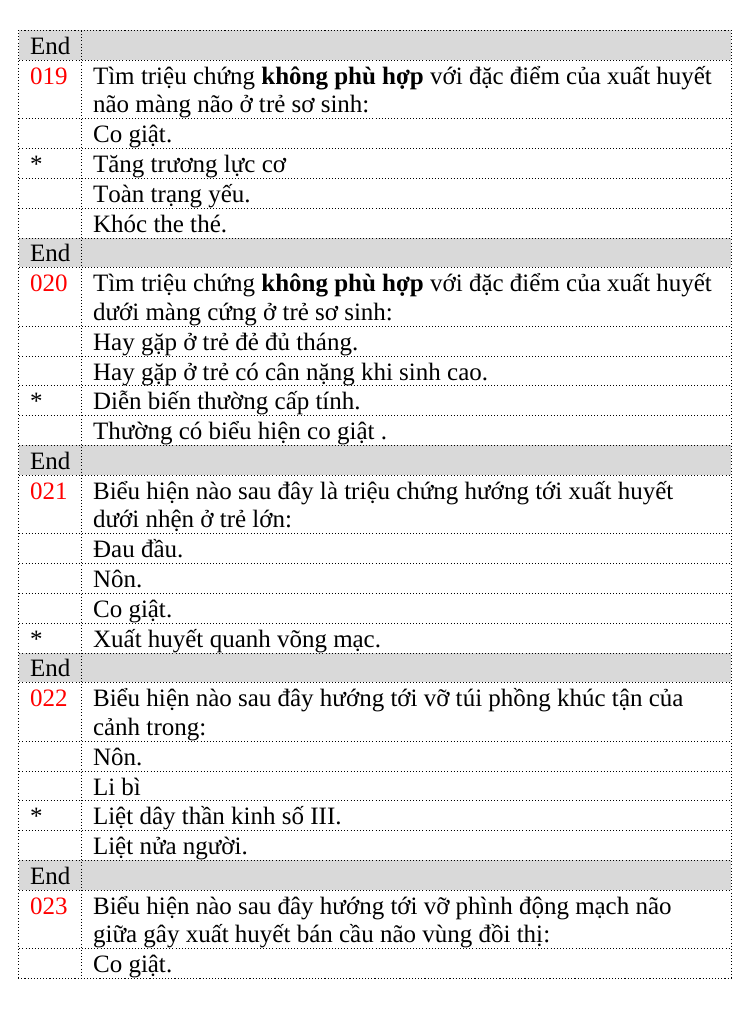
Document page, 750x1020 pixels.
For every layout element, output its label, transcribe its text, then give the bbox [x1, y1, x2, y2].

table_cell Hay gặp ở trẻ đẻ đủ tháng. [82, 326, 731, 356]
table_cell Tìm triệu chứng không phù hợp với đặc điểm của xuất huyết dưới màng cứng ở trẻ sơ sinh: [82, 267, 731, 326]
table_cell [19, 533, 82, 563]
table_cell 019 [19, 60, 82, 118]
table_cell End [19, 238, 82, 267]
table_cell [19, 563, 82, 593]
table_cell [19, 356, 82, 385]
table_cell Li bì [82, 771, 731, 800]
table_cell End [19, 860, 82, 890]
table_cell Đau đầu. [82, 533, 731, 563]
table_cell Liệt nửa người. [82, 830, 731, 860]
table_cell 023 [19, 890, 82, 948]
table_cell 021 [19, 475, 82, 533]
table_cell Biểu hiện nào sau đây hướng tới vỡ túi phồng khúc tận của cảnh trong: [82, 682, 731, 741]
table_cell [19, 415, 82, 445]
table_cell * [19, 385, 82, 415]
table_cell Co giật. [82, 948, 731, 978]
table_cell [19, 830, 82, 860]
table_cell * [19, 623, 82, 652]
table_cell 022 [19, 682, 82, 741]
table_cell [19, 178, 82, 208]
table_cell Khóc the thé. [82, 208, 731, 237]
table_cell [82, 860, 731, 890]
table_cell [19, 593, 82, 623]
table_cell Co giật. [82, 118, 731, 148]
table_cell Toàn trạng yếu. [82, 178, 731, 208]
table_cell Thường có biểu hiện co giật . [82, 415, 731, 445]
table_cell Tăng trương lực cơ [82, 148, 731, 178]
table_cell End [19, 653, 82, 682]
table_cell [19, 741, 82, 771]
table_cell [19, 326, 82, 356]
table_cell Liệt dây thần kinh số III. [82, 800, 731, 830]
table_cell Co giật. [82, 593, 731, 623]
table_cell * [19, 148, 82, 178]
table_cell Biểu hiện nào sau đây là triệu chứng hướng tới xuất huyết dưới nhện ở trẻ lớn: [82, 475, 731, 533]
table_cell End [19, 445, 82, 475]
table_cell Xuất huyết quanh võng mạc. [82, 623, 731, 652]
table_cell Hay gặp ở trẻ có cân nặng khi sinh cao. [82, 356, 731, 385]
table_cell End [19, 30, 82, 60]
table_cell 020 [19, 267, 82, 326]
table_cell [19, 118, 82, 148]
table_cell Nôn. [82, 741, 731, 771]
table_cell [82, 238, 731, 267]
table_cell [19, 208, 82, 237]
table_cell * [19, 800, 82, 830]
table_cell [19, 771, 82, 800]
table_cell Biểu hiện nào sau đây hướng tới vỡ phình động mạch não giữa gây xuất huyết bán cầu não vùng đồi thị: [82, 890, 731, 948]
table_cell [19, 948, 82, 978]
table_cell [82, 653, 731, 682]
table_cell Diễn biến thường cấp tính. [82, 385, 731, 415]
table_cell Tìm triệu chứng không phù hợp với đặc điểm của xuất huyết não màng não ở trẻ sơ sinh: [82, 60, 731, 118]
table_cell [82, 445, 731, 475]
table_cell Nôn. [82, 563, 731, 593]
table_cell [82, 30, 731, 60]
